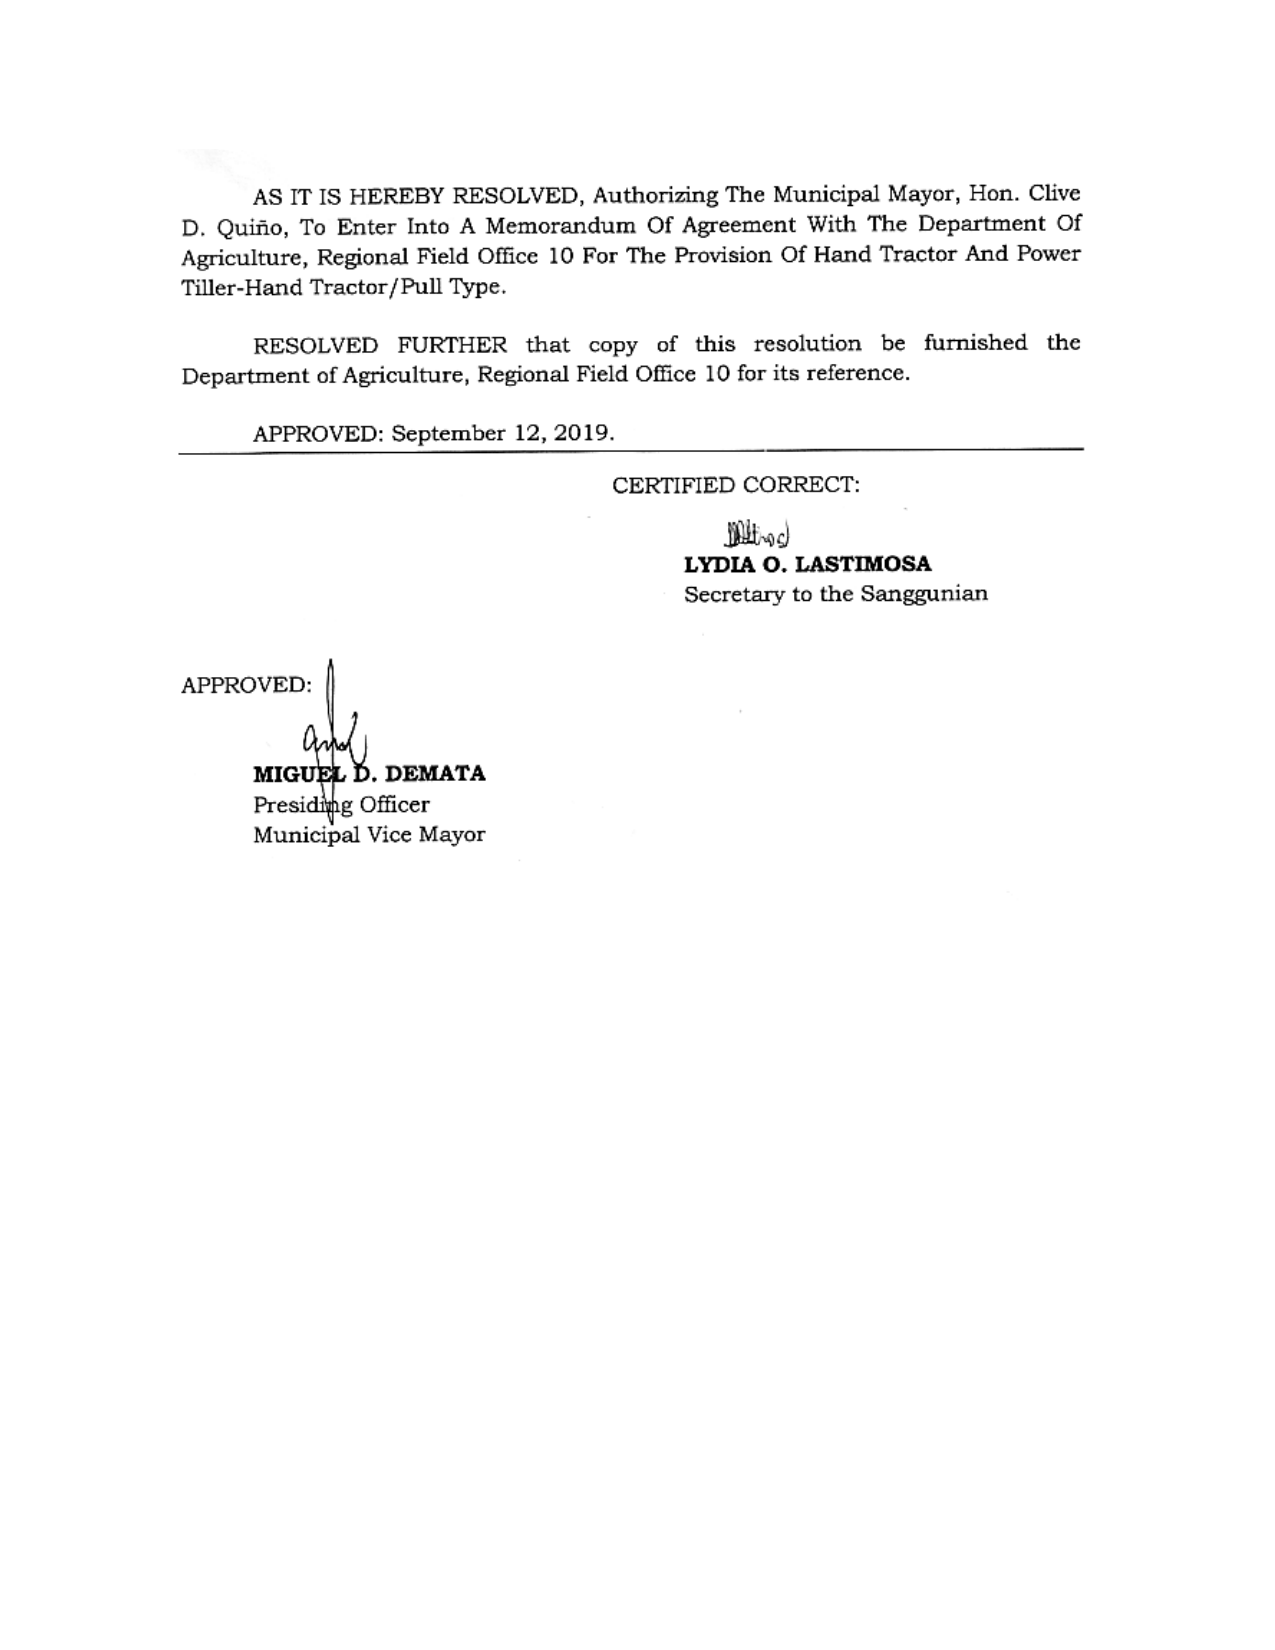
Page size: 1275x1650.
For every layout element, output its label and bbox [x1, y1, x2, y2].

picture [150, 149, 1126, 913]
